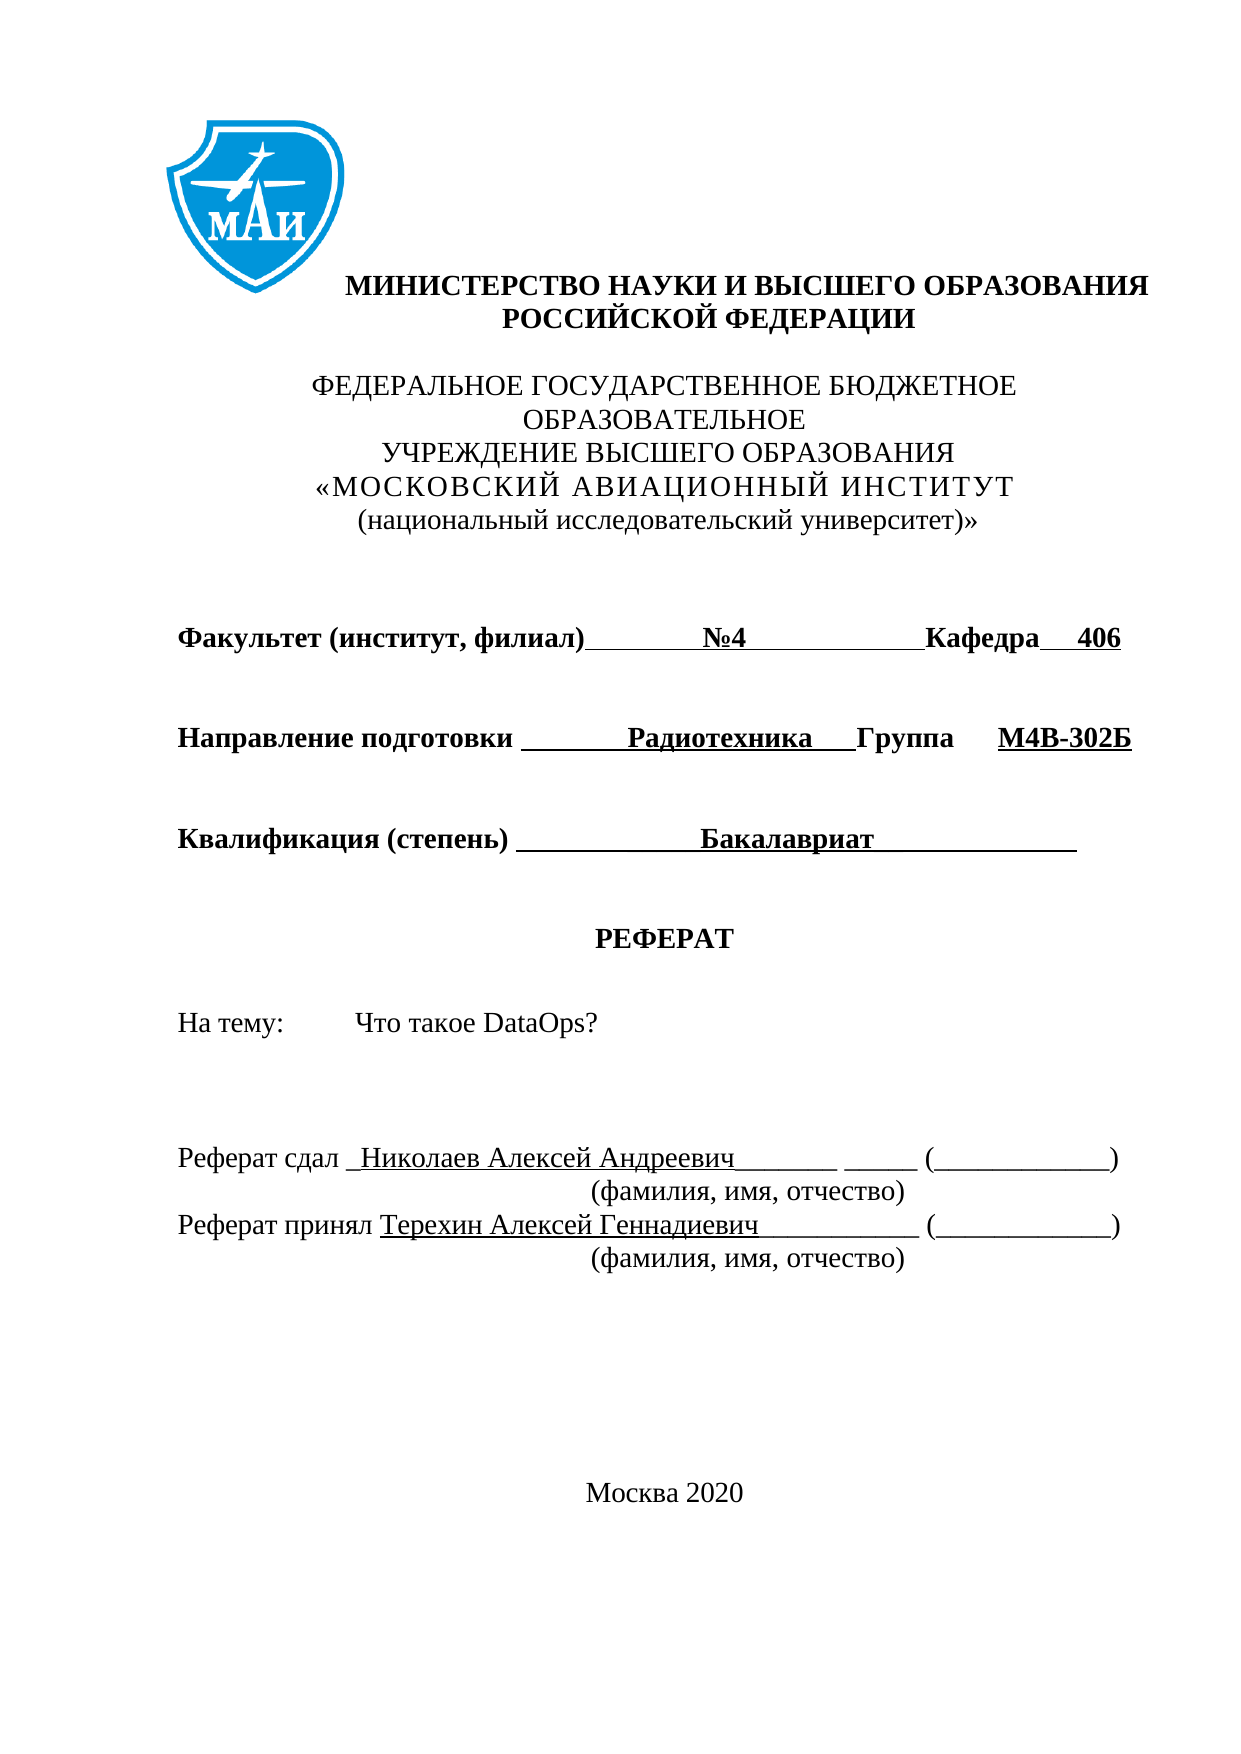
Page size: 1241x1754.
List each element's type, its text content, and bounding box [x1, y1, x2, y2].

text «МОСКОВСКИЙ АВИАЦИОННЫЙ ИНСТИТУТ [177, 469, 1152, 502]
text РЕФЕРАТ [177, 922, 1152, 955]
text Москва 2020 [177, 1475, 1152, 1509]
text Факультет (институт, филиал) №4 Кафедра 406 [177, 620, 1152, 653]
text Квалификация (степень) _____Бакалавриат__ [177, 821, 1152, 854]
text (фамилия, имя, отчество) [177, 1240, 1152, 1274]
text (фамилия, имя, отчество) [177, 1173, 1152, 1207]
text УЧРЕЖДЕНИЕ ВЫСШЕГО ОБРАЗОВАНИЯ [177, 435, 1152, 469]
text На тему: Что такое DataOps? [177, 1006, 1152, 1039]
picture [164, 118, 345, 295]
text Реферат принял Терехин Алексей Геннадиевич___________ (____________) [177, 1207, 1152, 1240]
text Направление подготовки Радиотехника Группа М4В-302Б [177, 720, 1152, 754]
text Реферат сдал _Николаев Алексей Андреевич_______ _____ (____________) [177, 1140, 1152, 1173]
picture [174, 127, 337, 286]
text ФЕДЕРАЛЬНОЕ ГОСУДАРСТВЕННОЕ БЮДЖЕТНОЕ ОБРАЗОВАТЕЛЬНОЕ [177, 368, 1152, 435]
text (национальный исследовательский университет)» [177, 502, 1152, 536]
